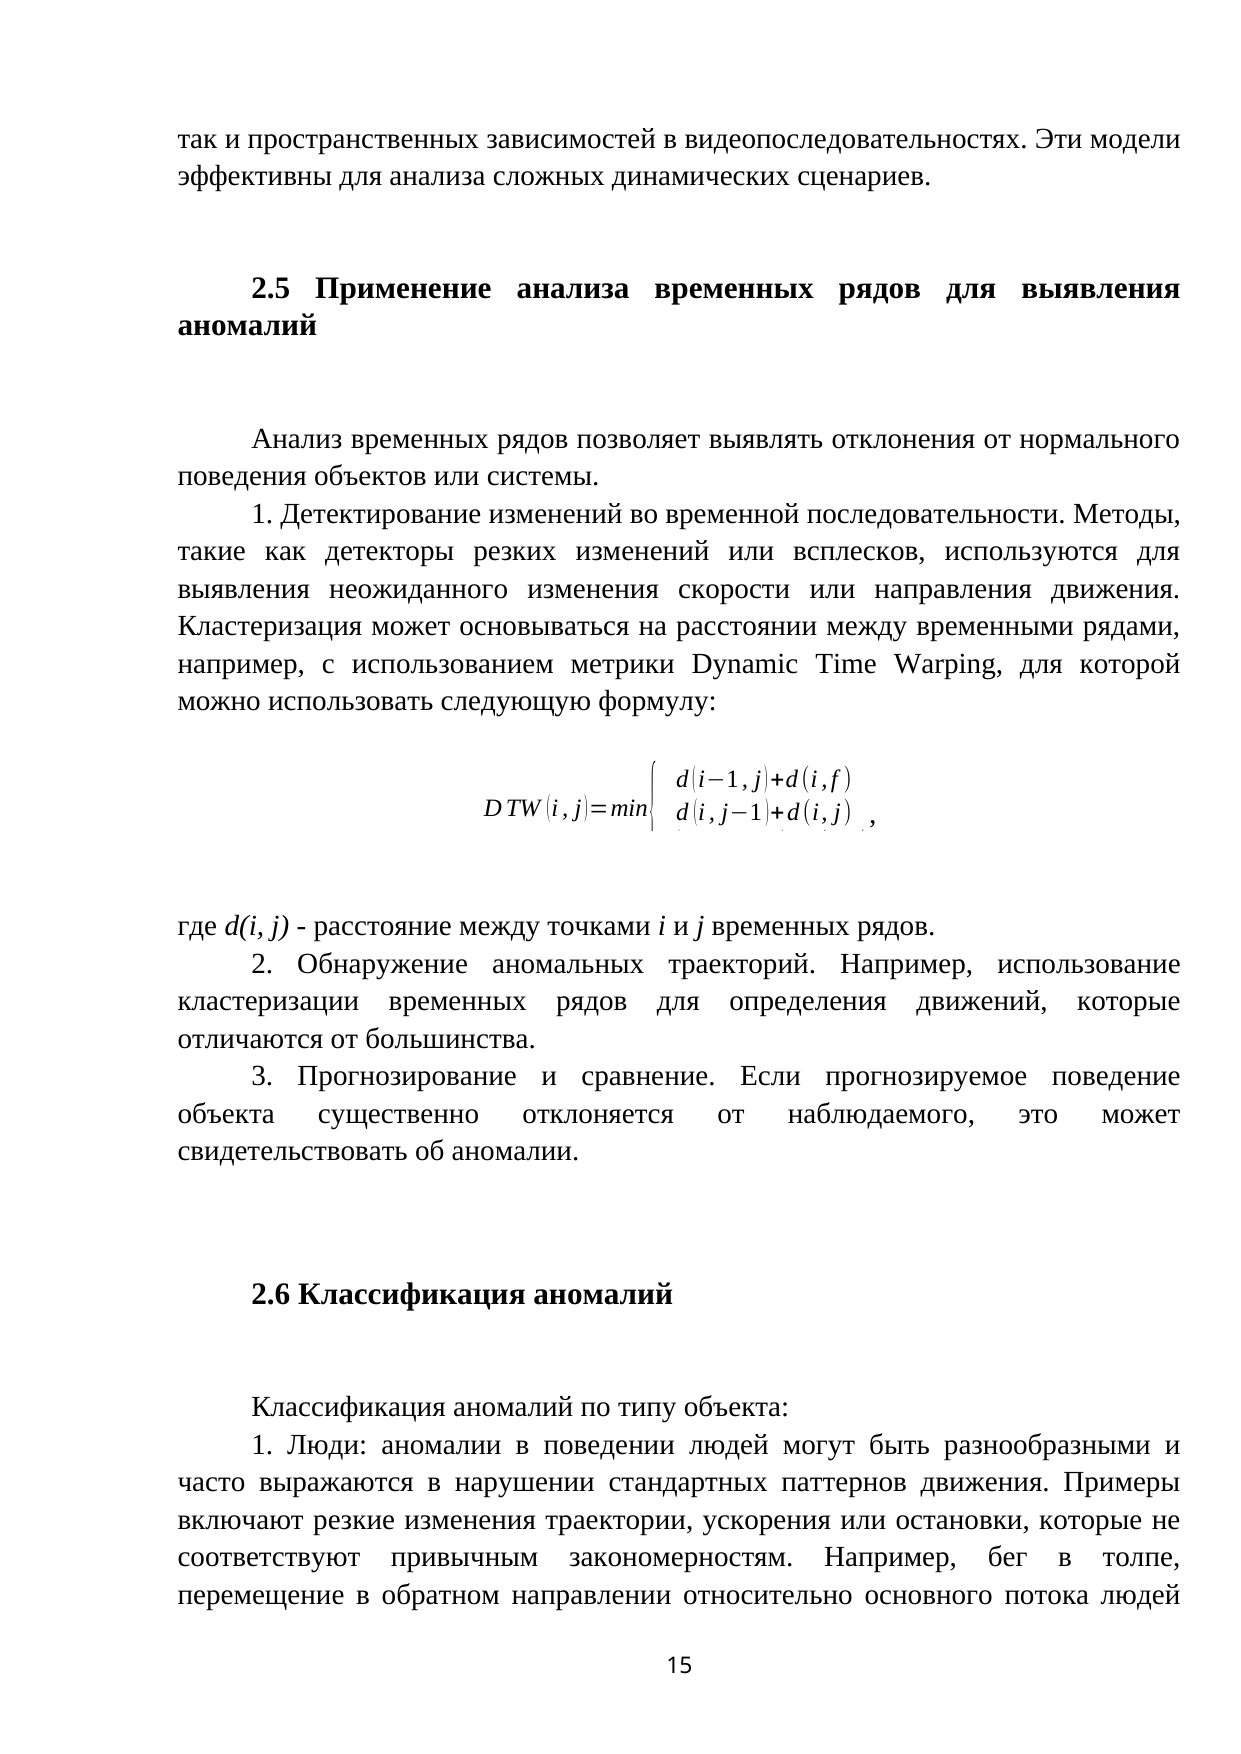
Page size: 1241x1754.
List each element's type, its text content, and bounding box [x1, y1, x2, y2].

text 2.6 Классификация аномалий [251, 1274, 1181, 1312]
text где d(i, j) - расстояние между точками i и j временных рядов. [177, 906, 1181, 943]
text 1. Детектирование изменений во временной последовательности. Методы, такие как детекторы резких изменений или всплесков, используются для выявления неожиданного изменения скорости или направления движения. Кластеризация может основываться на расстоянии между временными рядами, например, с использованием метрики Dynamic Time Warping, для которой можно использовать следующую формулу: [177, 493, 1181, 718]
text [177, 118, 1181, 193]
text Анализ временных рядов позволяет выявлять отклонения от нормального поведения объектов или системы. [177, 418, 1181, 493]
text Классификация аномалий по типу объекта: [177, 1387, 1181, 1424]
text 2.5 Применение анализа временных рядов для выявления аномалий [177, 268, 1181, 343]
text , [177, 793, 1181, 831]
text 3. Прогнозирование и сравнение. Если прогнозируемое поведение объекта существенно отклоняется от наблюдаемого, это может свидетельствовать об аномалии. [177, 1056, 1181, 1168]
text 2. Обнаружение аномальных траекторий. Например, использование кластеризации временных рядов для определения движений, которые отличаются от большинства. [177, 943, 1181, 1056]
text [177, 1424, 1181, 1612]
